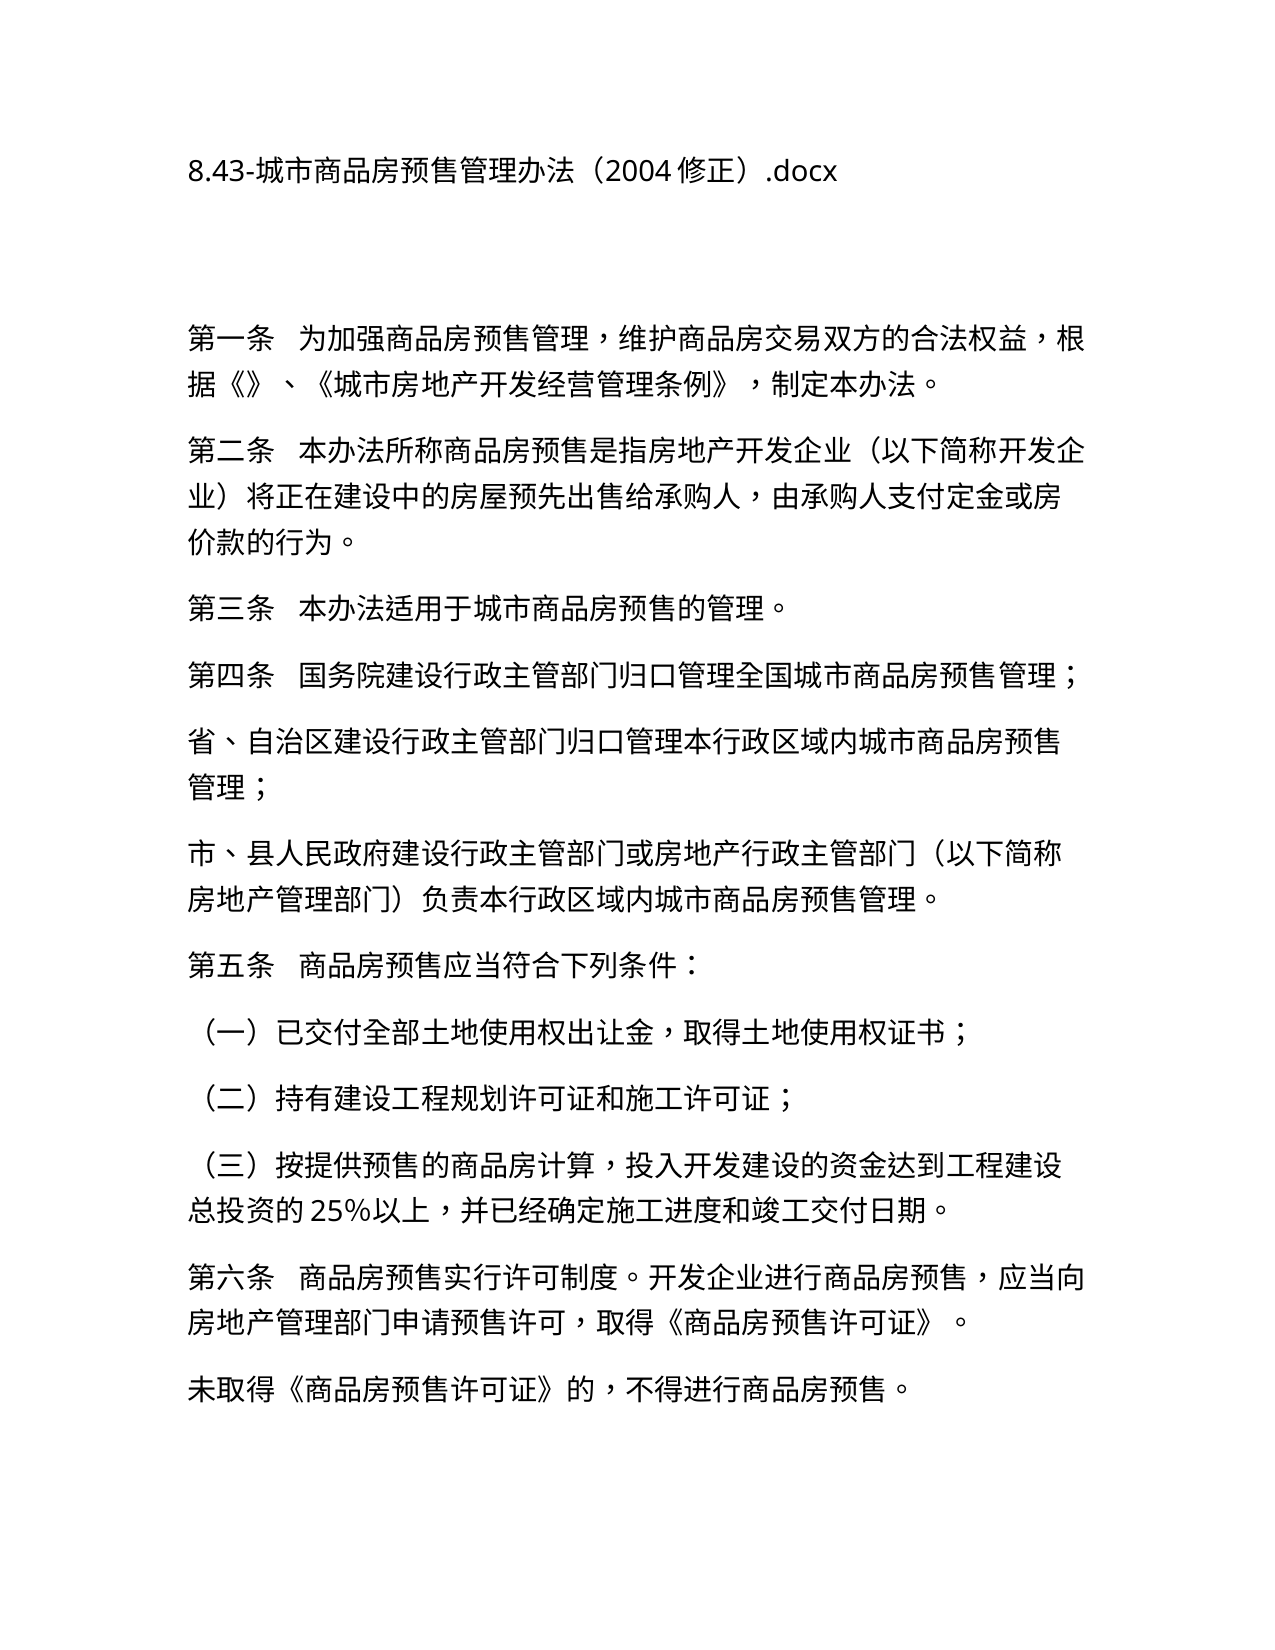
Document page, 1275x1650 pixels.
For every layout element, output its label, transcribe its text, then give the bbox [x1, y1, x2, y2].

text 第二条 本办法所称商品房预售是指房地产开发企业（以下简称开发企业）将正在建设中的房屋预先出售给承购人，由承购人支付定金或房价款的行为。 [187, 431, 1087, 562]
text 第六条 商品房预售实行许可制度。开发企业进行商品房预售，应当向房地产管理部门申请预售许可，取得《商品房预售许可证》。 [187, 1257, 1087, 1342]
text 市、县人民政府建设行政主管部门或房地产行政主管部门（以下简称房地产管理部门）负责本行政区域内城市商品房预售管理。 [187, 833, 1087, 919]
text （二）持有建设工程规划许可证和施工许可证； [187, 1078, 1087, 1118]
text 第四条 国务院建设行政主管部门归口管理全国城市商品房预售管理； [187, 655, 1087, 694]
text 8.43-城市商品房预售管理办法（2004修正）.docx [187, 150, 1087, 190]
text 第一条 为加强商品房预售管理，维护商品房交易双方的合法权益，根据《》、《城市房地产开发经营管理条例》，制定本办法。 [187, 318, 1087, 404]
text （三）按提供预售的商品房计算，投入开发建设的资金达到工程建设总投资的25％以上，并已经确定施工进度和竣工交付日期。 [187, 1145, 1087, 1230]
text 第三条 本办法适用于城市商品房预售的管理。 [187, 588, 1087, 628]
text 第五条 商品房预售应当符合下列条件： [187, 945, 1087, 985]
text （一）已交付全部土地使用权出让金，取得土地使用权证书； [187, 1012, 1087, 1052]
text 省、自治区建设行政主管部门归口管理本行政区域内城市商品房预售管理； [187, 721, 1087, 807]
text 未取得《商品房预售许可证》的，不得进行商品房预售。 [187, 1369, 1087, 1409]
